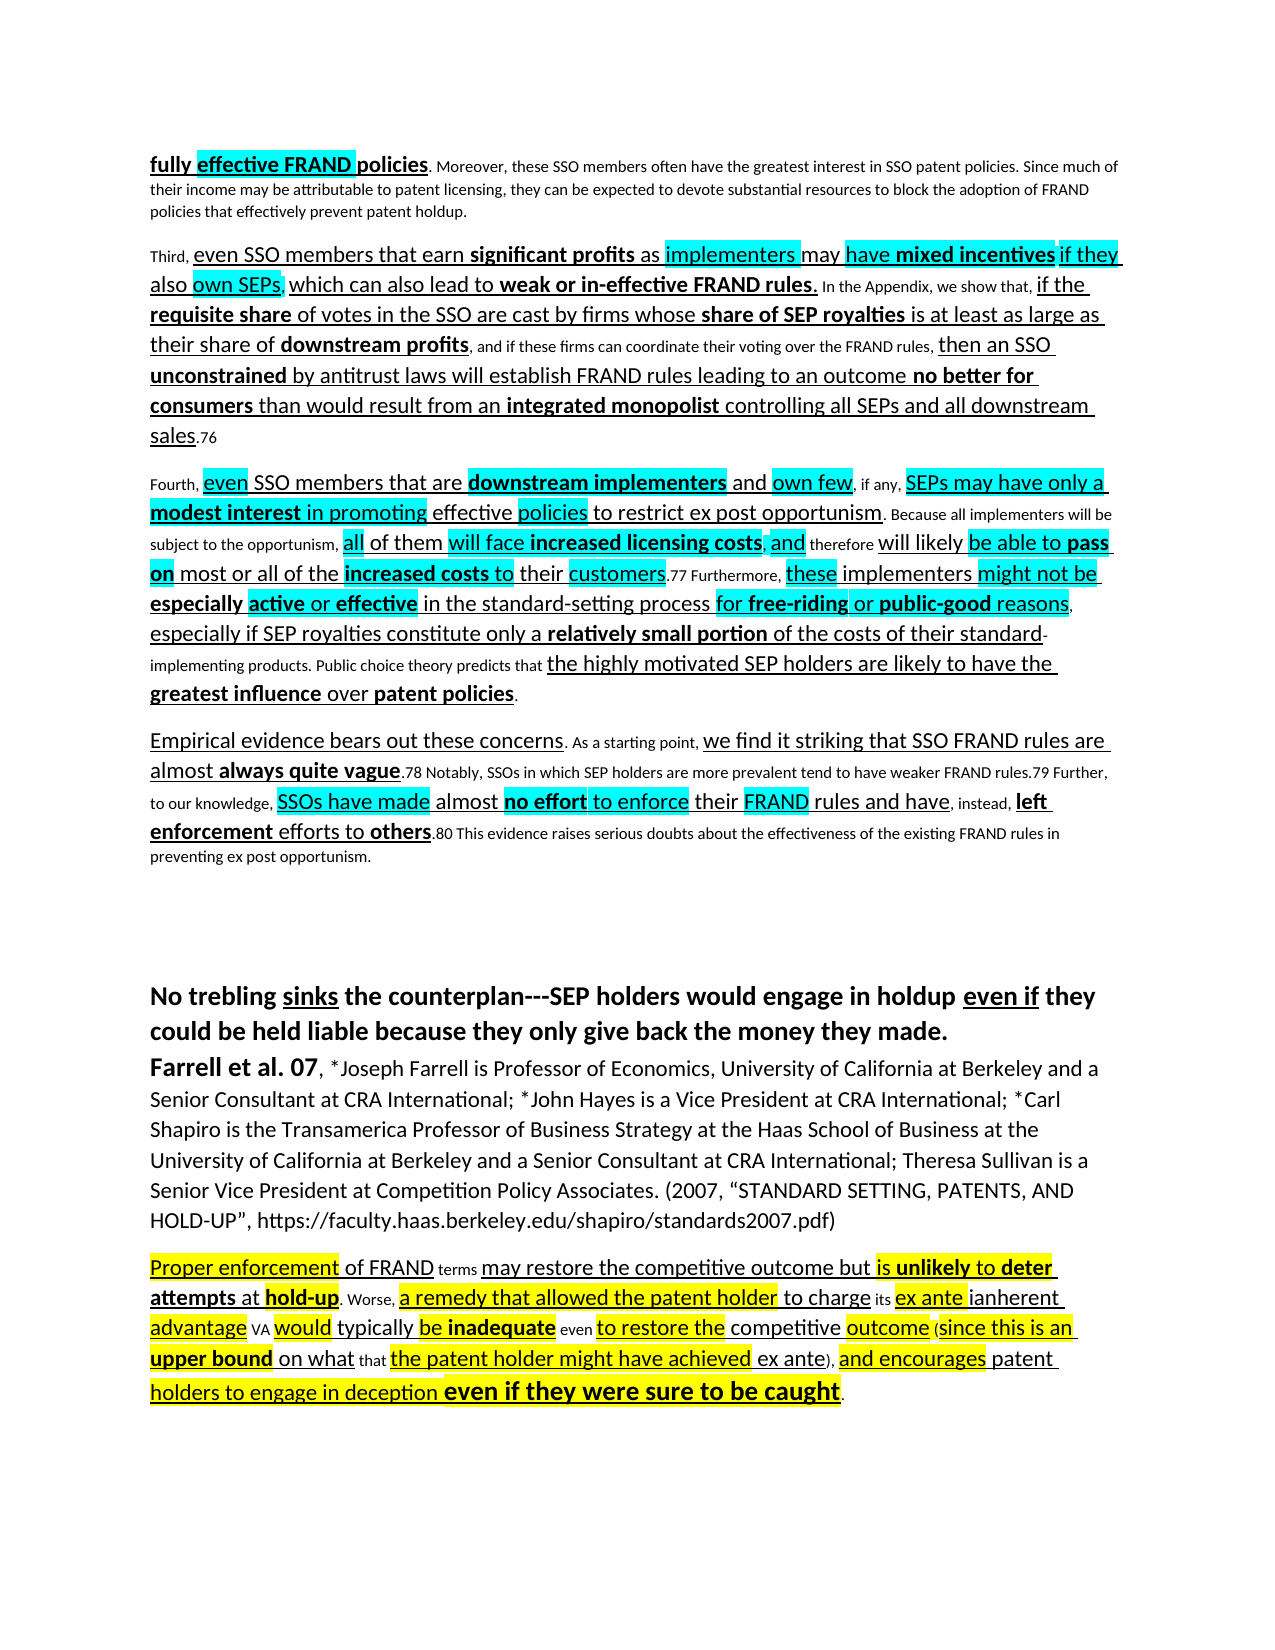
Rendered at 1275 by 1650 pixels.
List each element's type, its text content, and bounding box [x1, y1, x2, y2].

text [150, 150, 1125, 222]
subtitle No trebling sinks the counterplan---SEP holders would engage in holdup even if they could be held liable because they only give back the money they made. [150, 979, 1125, 1048]
text Fourth, even SSO members that are downstream implementers and own few, if any, SEPs may have only a modest interest in promoting effective policies to restrict ex post opportunism. Because all implementers will be subject to the opportunism, all of them will face increased licensing costs, and therefore will likely be able to pass on most or all of the increased costs to their customers.77 Furthermore, these implementers might not be especially active or effective in the standard-setting process for free-riding or public-good reasons, especially if SEP royalties constitute only a relatively small portion of the costs of their standard-implementing products. Public choice theory predicts that the highly motivated SEP holders are likely to have the greatest influence over patent policies. [150, 468, 1125, 708]
text Farrell et al. 07, *Joseph Farrell is Professor of Economics, University of California at Berkeley and a Senior Consultant at CRA International; *John Hayes is a Vice President at CRA International; *Carl Shapiro is the Transamerica Professor of Business Strategy at the Haas School of Business at the University of California at Berkeley and a Senior Consultant at CRA International; Theresa Sullivan is a Senior Vice President at Competition Policy Associates. (2007, “STANDARD SETTING, PATENTS, AND HOLD-UP”, https://faculty.haas.berkeley.edu/shapiro/standards2007.pdf) [150, 1050, 1125, 1234]
text Third, even SSO members that earn significant profits as implementers may have mixed incentives if they also own SEPs, which can also lead to weak or in-effective FRAND rules. In the Appendix, we show that, if the requisite share of votes in the SSO are cast by firms whose share of SEP royalties is at least as large as their share of downstream profits, and if these firms can coordinate their voting over the FRAND rules, then an SSO unconstrained by antitrust laws will establish FRAND rules leading to an outcome no better for consumers than would result from an integrated monopolist controlling all SEPs and all downstream sales.76 [150, 240, 1125, 449]
text Empirical evidence bears out these concerns. As a starting point, we find it striking that SSO FRAND rules are almost always quite vague.78 Notably, SSOs in which SEP holders are more prevalent tend to have weaker FRAND rules.79 Further, to our knowledge, SSOs have made almost no effort to enforce their FRAND rules and have, instead, left enforcement efforts to others.80 This evidence raises serious doubts about the effectiveness of the existing FRAND rules in preventing ex post opportunism. [150, 726, 1125, 867]
text Proper enforcement of FRAND terms may restore the competitive outcome but is unlikely to deter attempts at hold-up. Worse, a remedy that allowed the patent holder to charge its ex ante ianherent advantage VA would typically be inadequate even to restore the competitive outcome (since this is an upper bound on what that the patent holder might have achieved ex ante), and encourages patent holders to engage in deception even if they were sure to be caught. [150, 1253, 1125, 1407]
